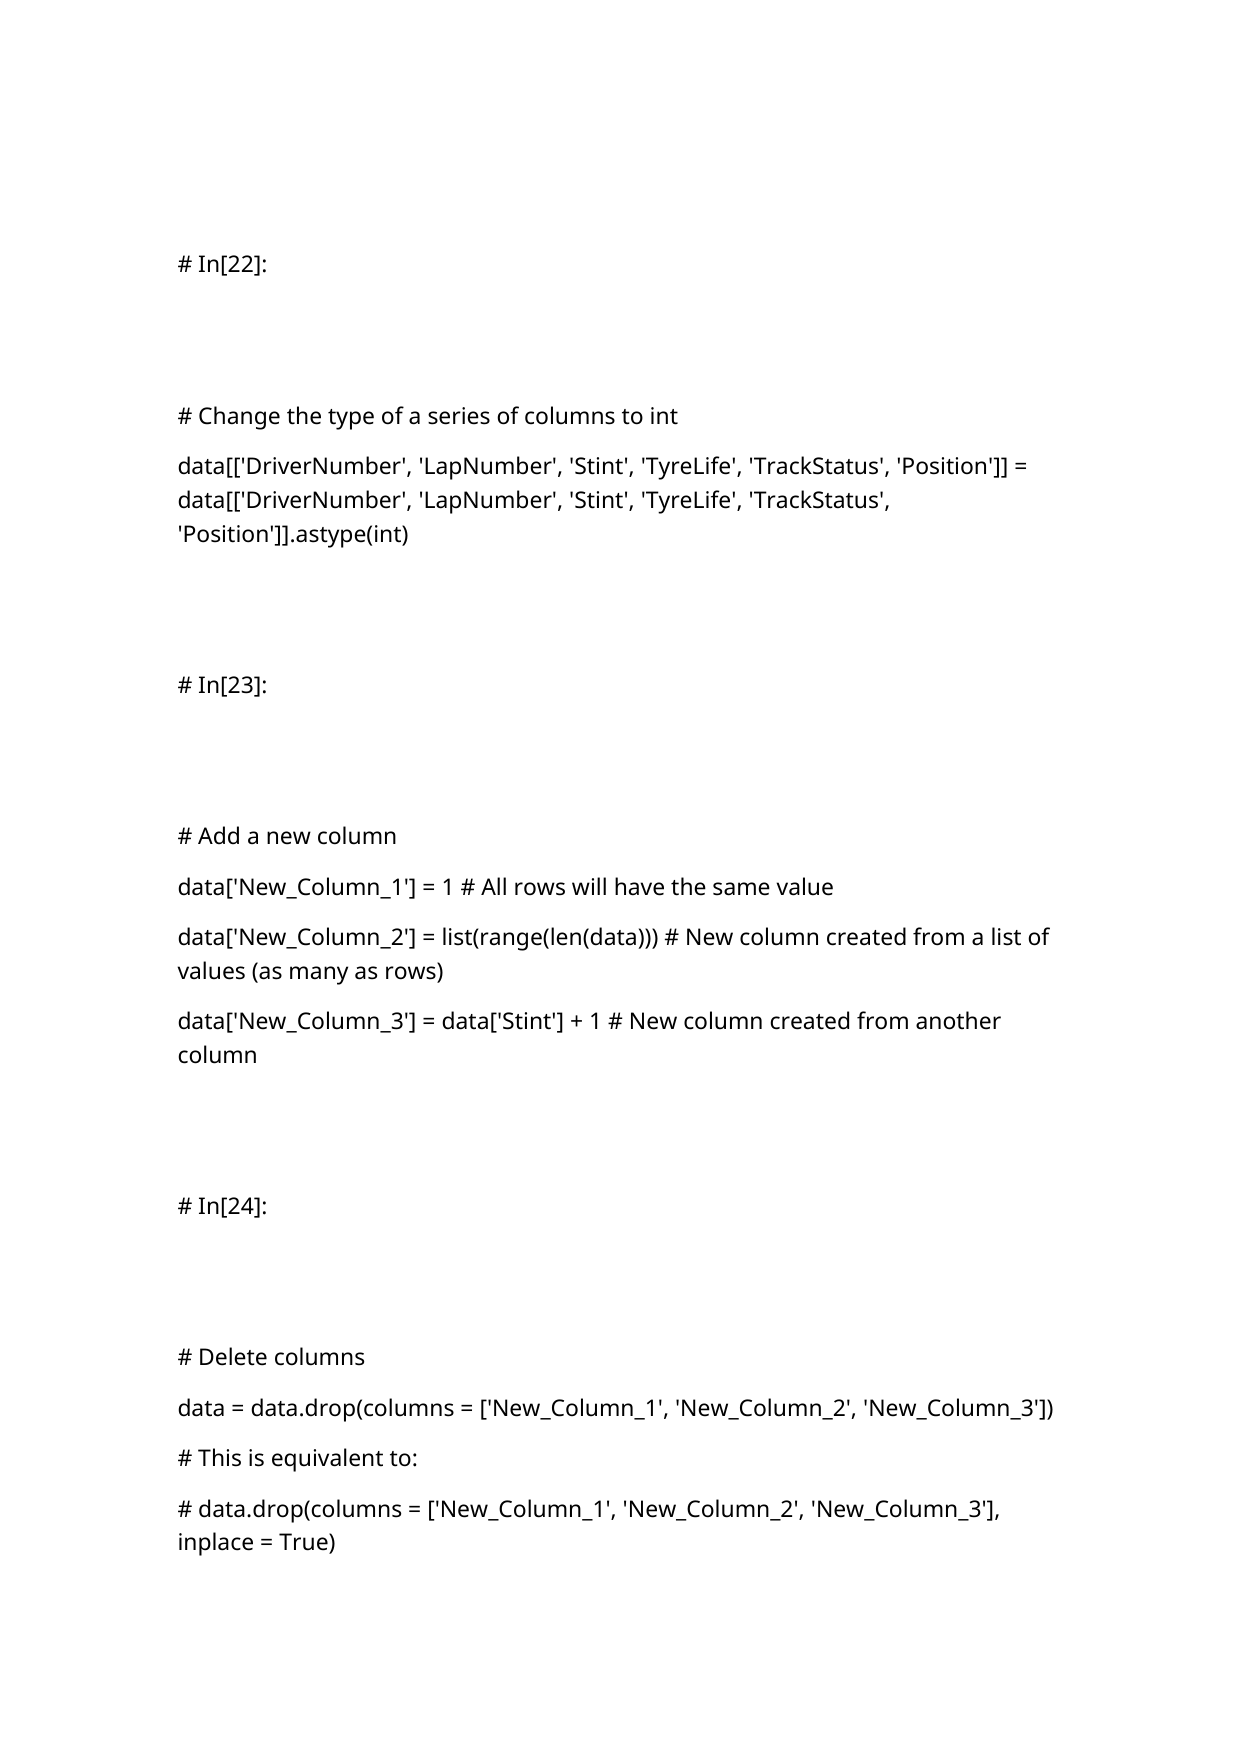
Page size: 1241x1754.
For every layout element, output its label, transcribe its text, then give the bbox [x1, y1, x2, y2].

text # Delete columns [177, 1341, 1063, 1373]
text # This is equivalent to: [177, 1442, 1063, 1473]
text # In[22]: [177, 248, 1063, 280]
text # In[24]: [177, 1190, 1063, 1221]
text data[['DriverNumber', 'LapNumber', 'Stint', 'TyreLife', 'TrackStatus', 'Position']] = data[['DriverNumber', 'LapNumber', 'Stint', 'TyreLife', 'TrackStatus', 'Position']].astype(int) [177, 450, 1063, 549]
text # data.drop(columns = ['New_Column_1', 'New_Column_2', 'New_Column_3'], inplace = True) [177, 1493, 1063, 1558]
text # In[23]: [177, 669, 1063, 700]
text data['New_Column_3'] = data['Stint'] + 1 # New column created from another column [177, 1005, 1063, 1070]
text data['New_Column_2'] = list(range(len(data))) # New column created from a list of values (as many as rows) [177, 921, 1063, 986]
text # Add a new column [177, 820, 1063, 851]
text data['New_Column_1'] = 1 # All rows will have the same value [177, 871, 1063, 902]
text data = data.drop(columns = ['New_Column_1', 'New_Column_2', 'New_Column_3']) [177, 1392, 1063, 1423]
text # Change the type of a series of columns to int [177, 400, 1063, 431]
